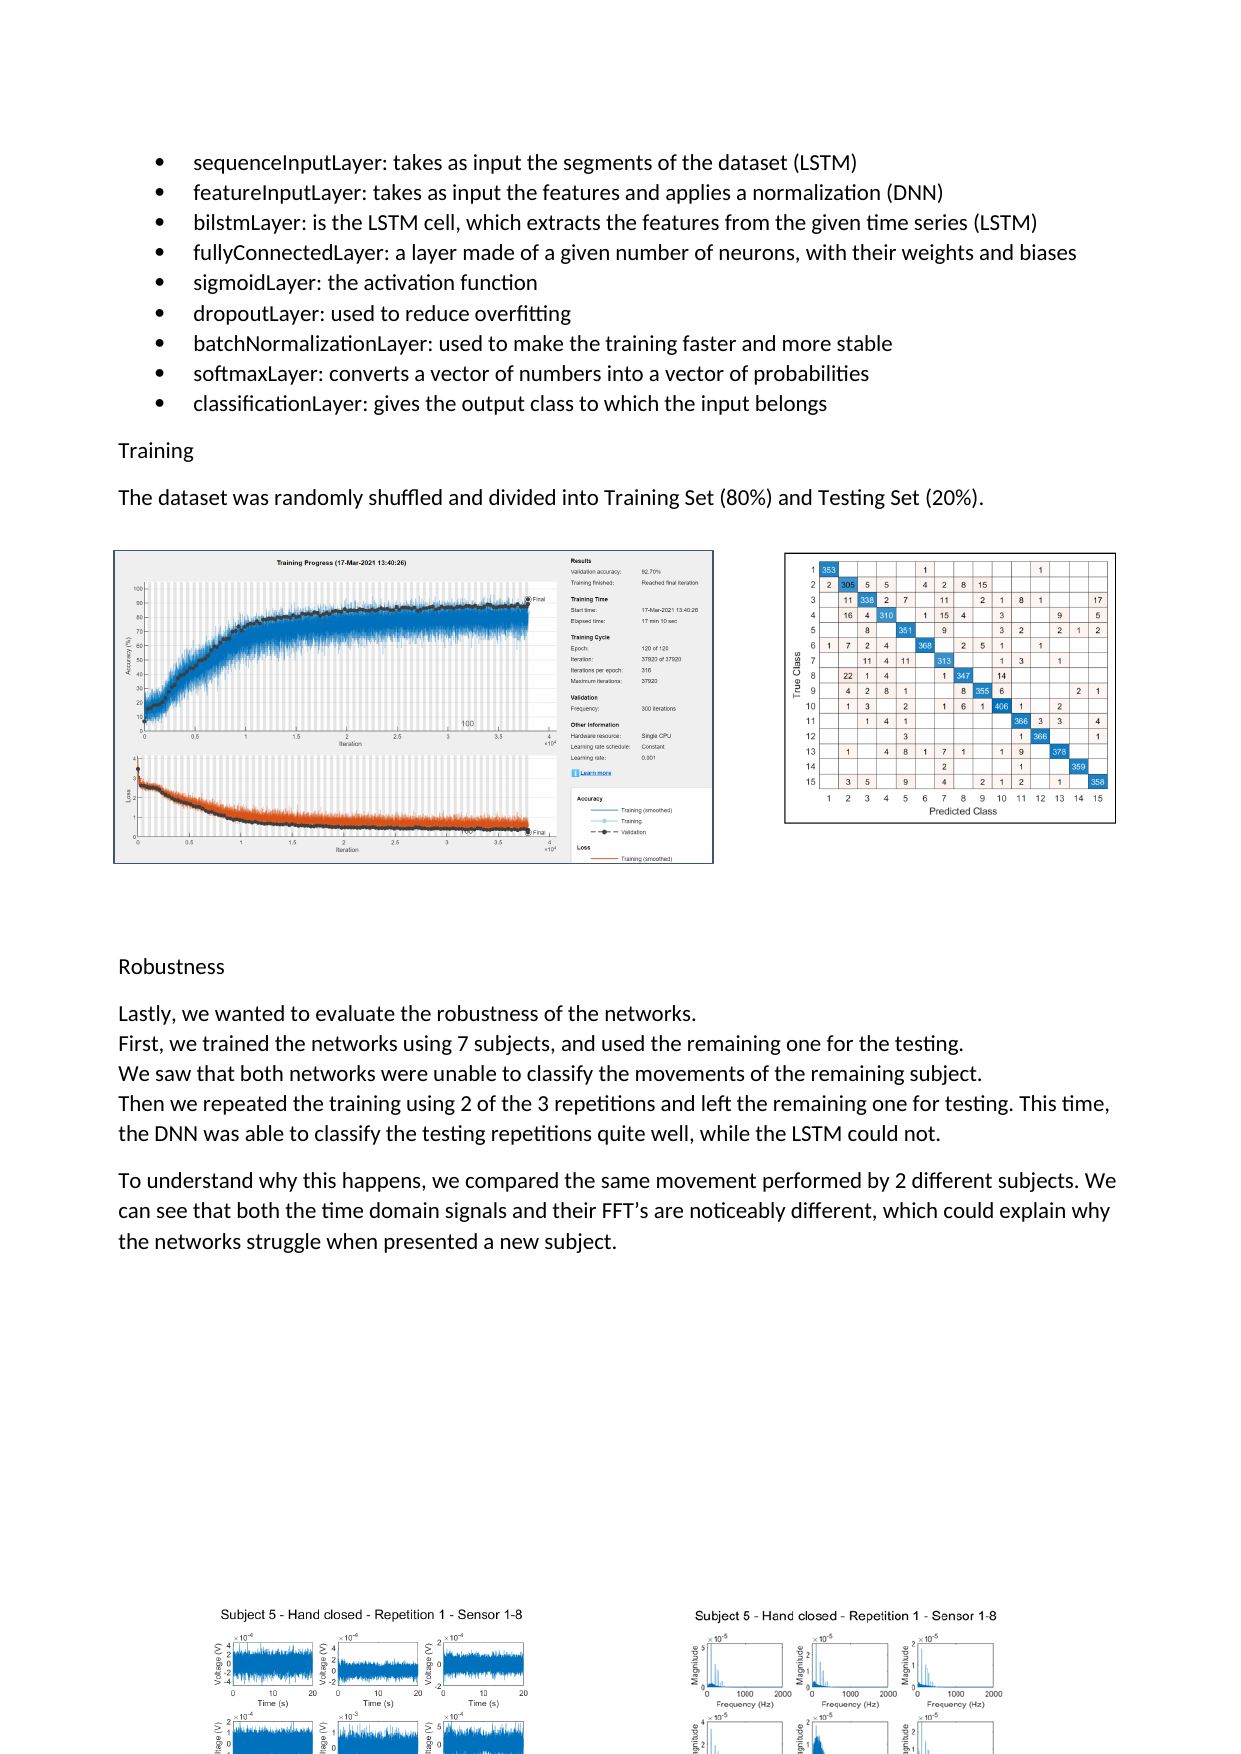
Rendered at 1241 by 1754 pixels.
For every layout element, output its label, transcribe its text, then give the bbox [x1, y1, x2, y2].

text To understand why this happens, we compared the same movement performed by 2 different subjects. We can see that both the time domain signals and their FFT’s are noticeably different, which could explain why the networks struggle when presented a new subject. [118, 1166, 1122, 1255]
text The dataset was randomly shuffled and divided into Training Set (80%) and Testing Set (20%). [118, 483, 1122, 511]
list batchNormalizationLayer: used to make the training faster and more stable [156, 329, 1122, 357]
text Training [118, 436, 1122, 464]
text Robustness [118, 952, 1122, 980]
picture [783, 551, 1117, 825]
list bilstmLayer: is the LSTM cell, which extracts the features from the given time series (LSTM) [156, 208, 1122, 236]
list softmaxLayer: converts a vector of numbers into a vector of probabilities [156, 359, 1122, 387]
list classificationLayer: gives the output class to which the input belongs [156, 389, 1122, 417]
list fullyConnectedLayer: a layer made of a given number of neurons, with their weights and biases [156, 238, 1122, 266]
list sigmoidLayer: the activation function [156, 268, 1122, 296]
list dropoutLayer: used to reduce overfitting [156, 299, 1122, 327]
text Lastly, we wanted to evaluate the robustness of the networks. First, we trained the networks using 7 subjects, and used the remaining one for the testing. We saw that both networks were unable to classify the movements of the remaining subject. Then we repeated the training using 2 of the 3 repetitions and left the remaining one for testing. This time, the DNN was able to classify the testing repetitions quite well, while the LSTM could not. [118, 999, 1122, 1147]
picture [115, 551, 712, 863]
picture [658, 1602, 1033, 1754]
picture [184, 1601, 559, 1754]
list featureInputLayer: takes as input the features and applies a normalization (DNN) [156, 178, 1122, 206]
list sequenceInputLayer: takes as input the segments of the dataset (LSTM) [156, 148, 1122, 176]
